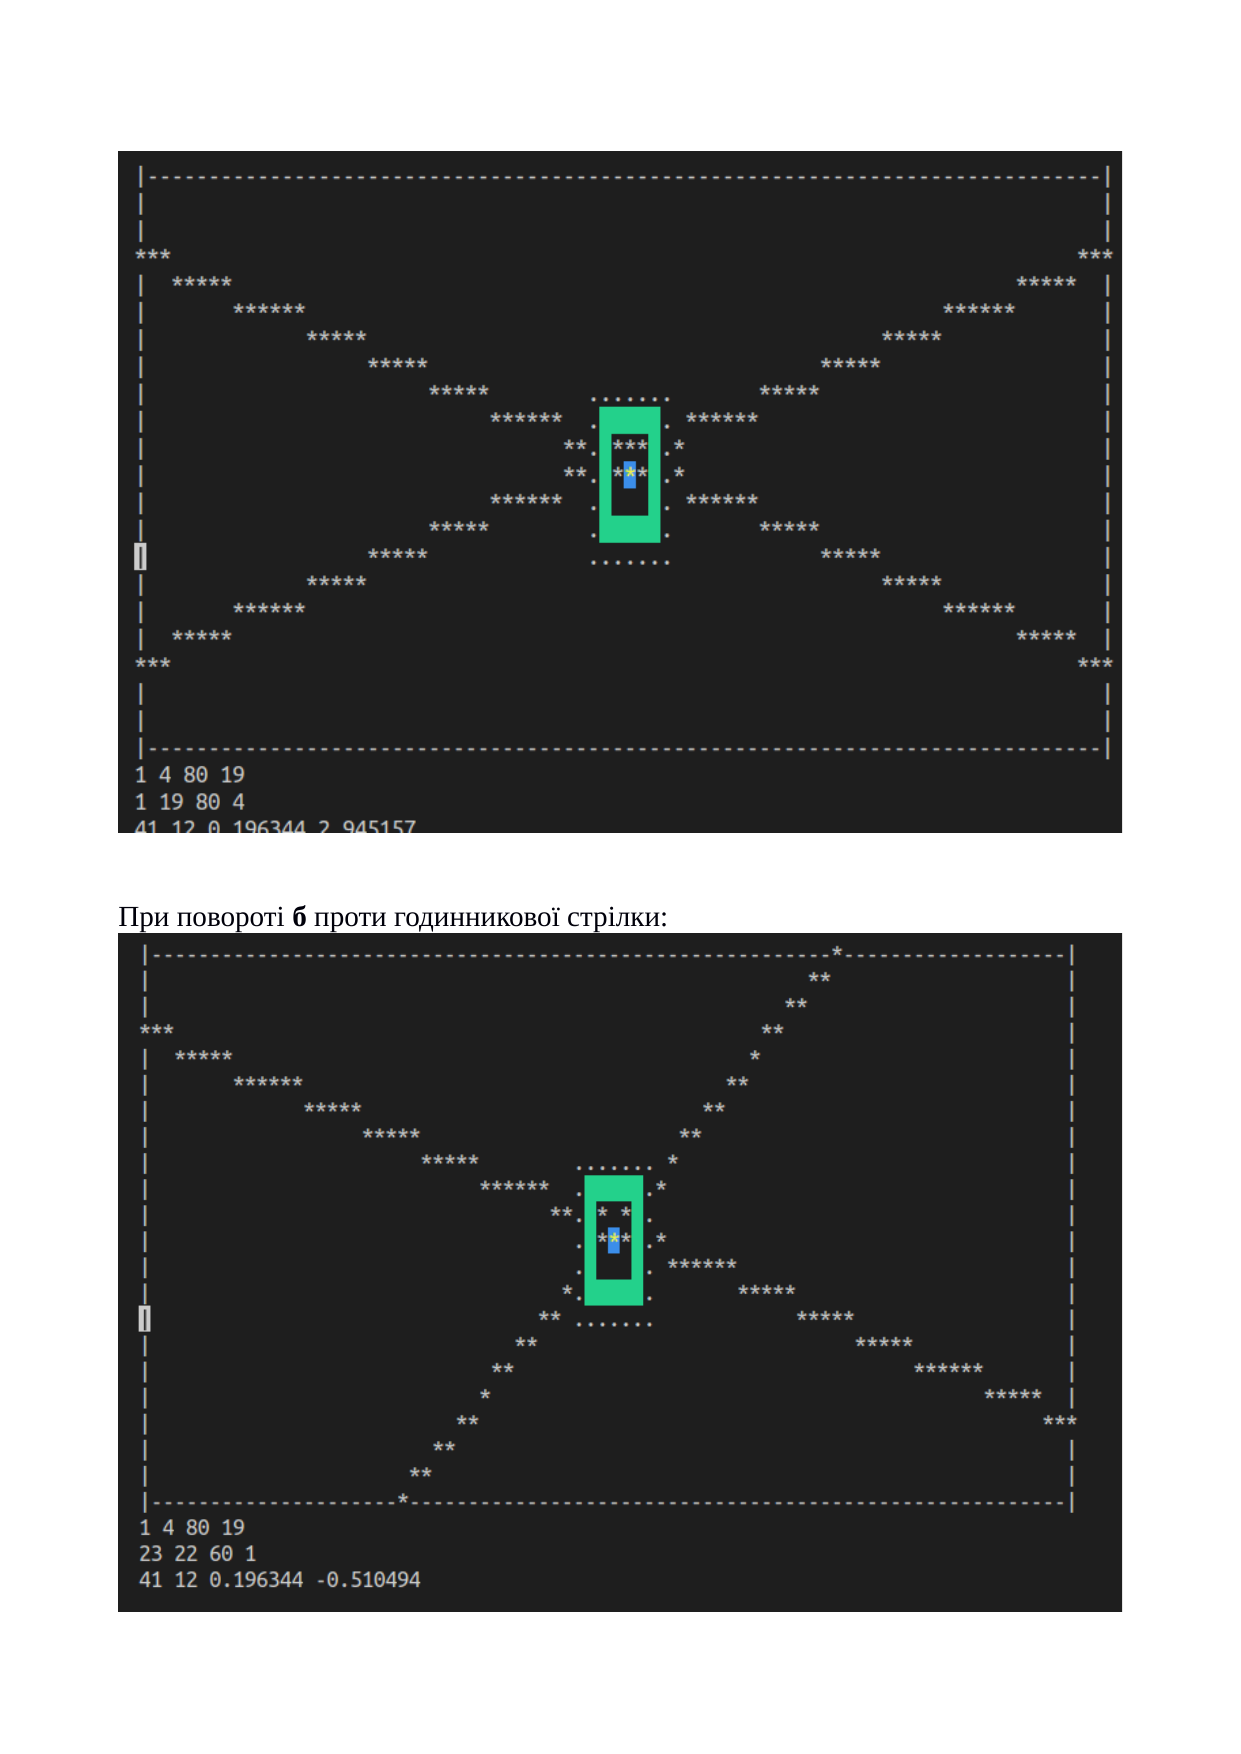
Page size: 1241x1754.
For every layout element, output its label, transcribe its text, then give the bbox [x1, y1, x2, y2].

picture [118, 933, 1123, 1612]
picture [118, 151, 1123, 833]
text При повороті б проти годинникової стрілки: [118, 899, 1122, 933]
